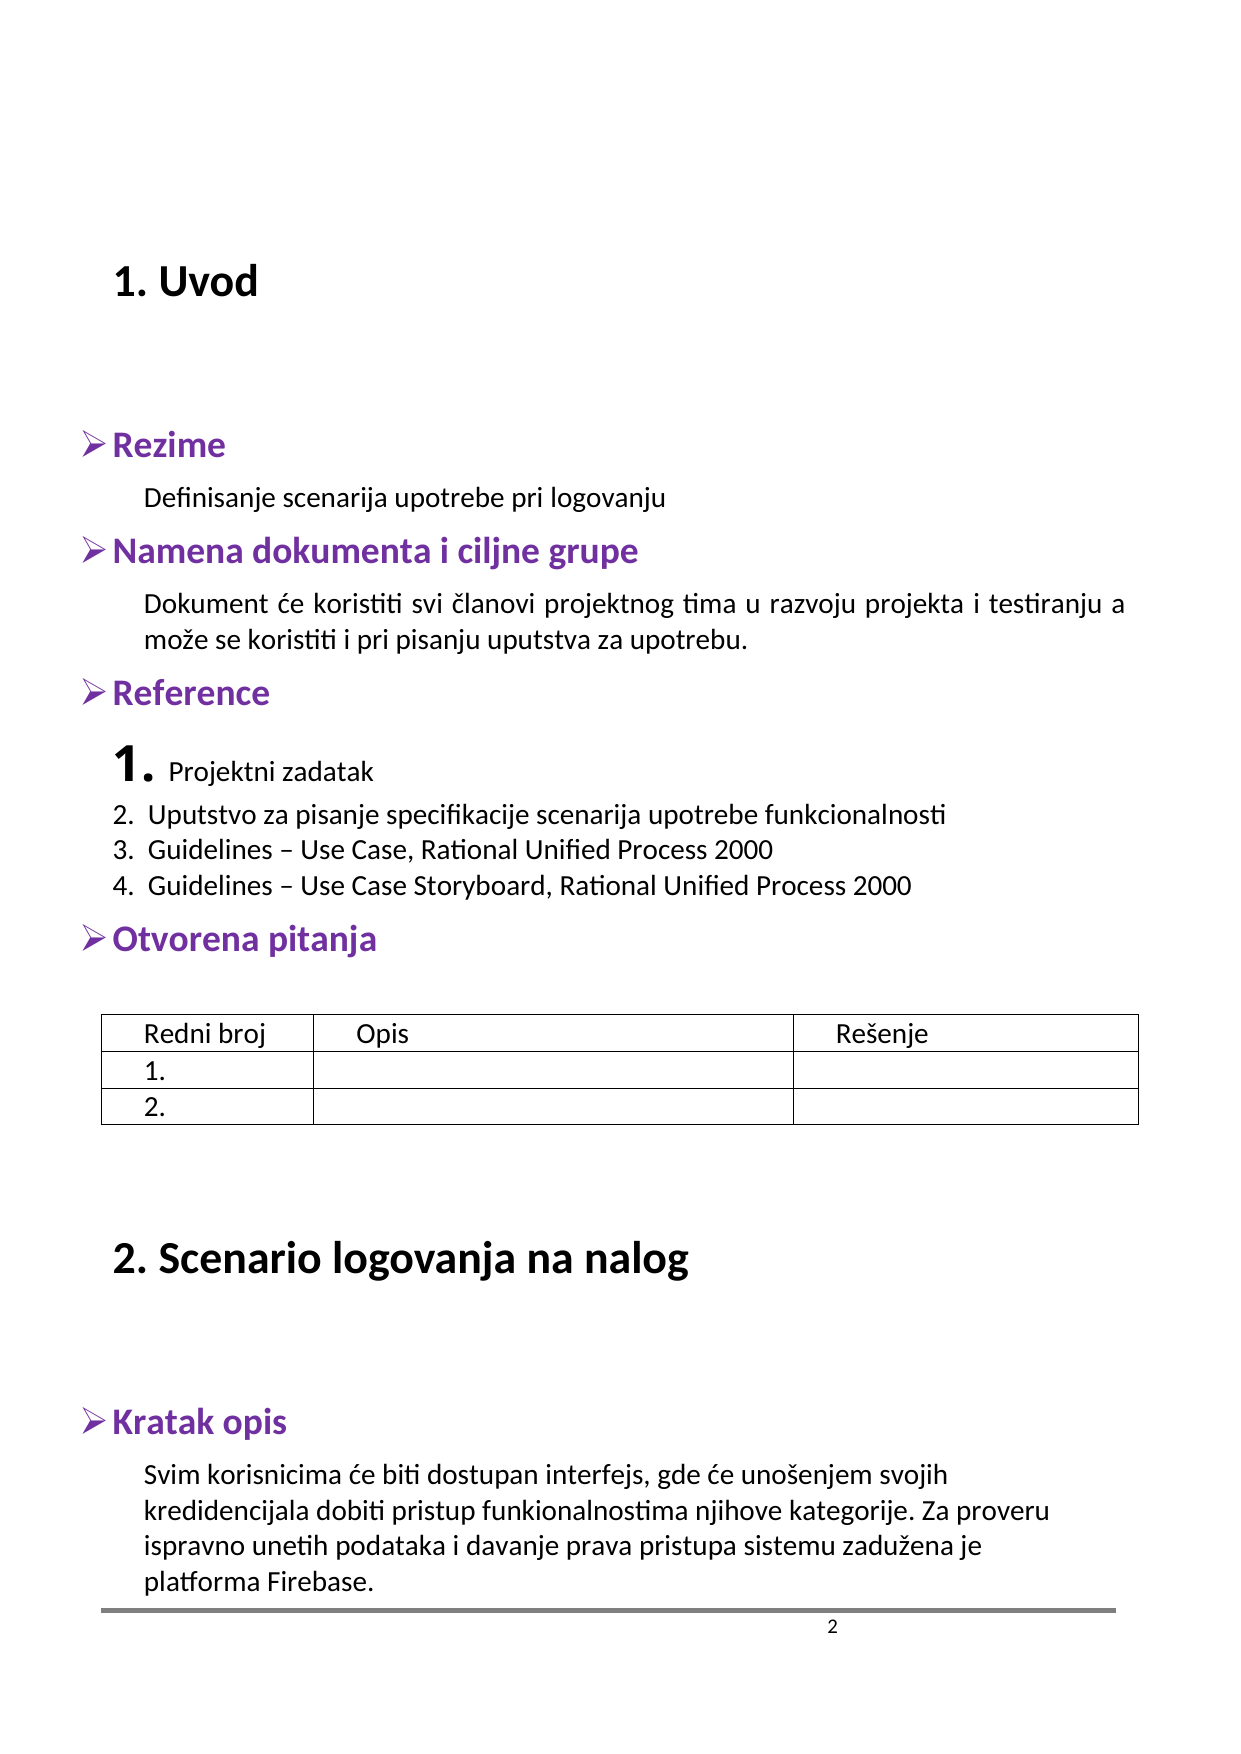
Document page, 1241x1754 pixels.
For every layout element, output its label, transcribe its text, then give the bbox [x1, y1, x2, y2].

table_cell 2. [102, 1089, 313, 1124]
text kredidencijala dobiti pristup funkionalnostima njihove kategorije. Za proveru [144, 1492, 1128, 1527]
table_header Opis [314, 1015, 793, 1051]
text Svim korisnicima će biti dostupan interfejs, gde će unošenjem svojih [144, 1456, 1128, 1492]
subtitle Scenario logovanja na nalog [112, 1229, 1128, 1285]
list Guidelines – Use Case, Rational Unified Process 2000 [112, 831, 1128, 867]
list Otvorena pitanja [79, 915, 1128, 961]
list Guidelines – Use Case Storyboard, Rational Unified Process 2000 [112, 867, 1128, 903]
table_cell [794, 1052, 1138, 1087]
list Rezime [79, 421, 1128, 467]
list Namena dokumenta i ciljne grupe [79, 527, 1128, 573]
text platforma Firebase. [144, 1563, 1128, 1599]
table_cell 1. [102, 1052, 313, 1087]
list Projektni zadatak [112, 728, 1128, 796]
text Definisanje scenarija upotrebe pri logovanju [144, 479, 1128, 515]
text ispravno unetih podataka i davanje prava pristupa sistemu zadužena je [144, 1527, 1128, 1563]
table_cell [314, 1052, 793, 1087]
table_header Redni broj [102, 1015, 313, 1051]
subtitle Uvod [112, 252, 1128, 307]
table_header Rešenje [794, 1015, 1138, 1051]
list Uputstvo za pisanje specifikacije scenarija upotrebe funkcionalnosti [112, 796, 1128, 831]
table_cell [794, 1089, 1138, 1124]
text Dokument će koristiti svi članovi projektnog tima u razvoju projekta i testiranju a može se koristiti i pri pisanju uputstva za upotrebu. [144, 586, 1128, 657]
list Reference [79, 669, 1128, 715]
table_cell [314, 1089, 793, 1124]
list Kratak opis [79, 1398, 1128, 1444]
